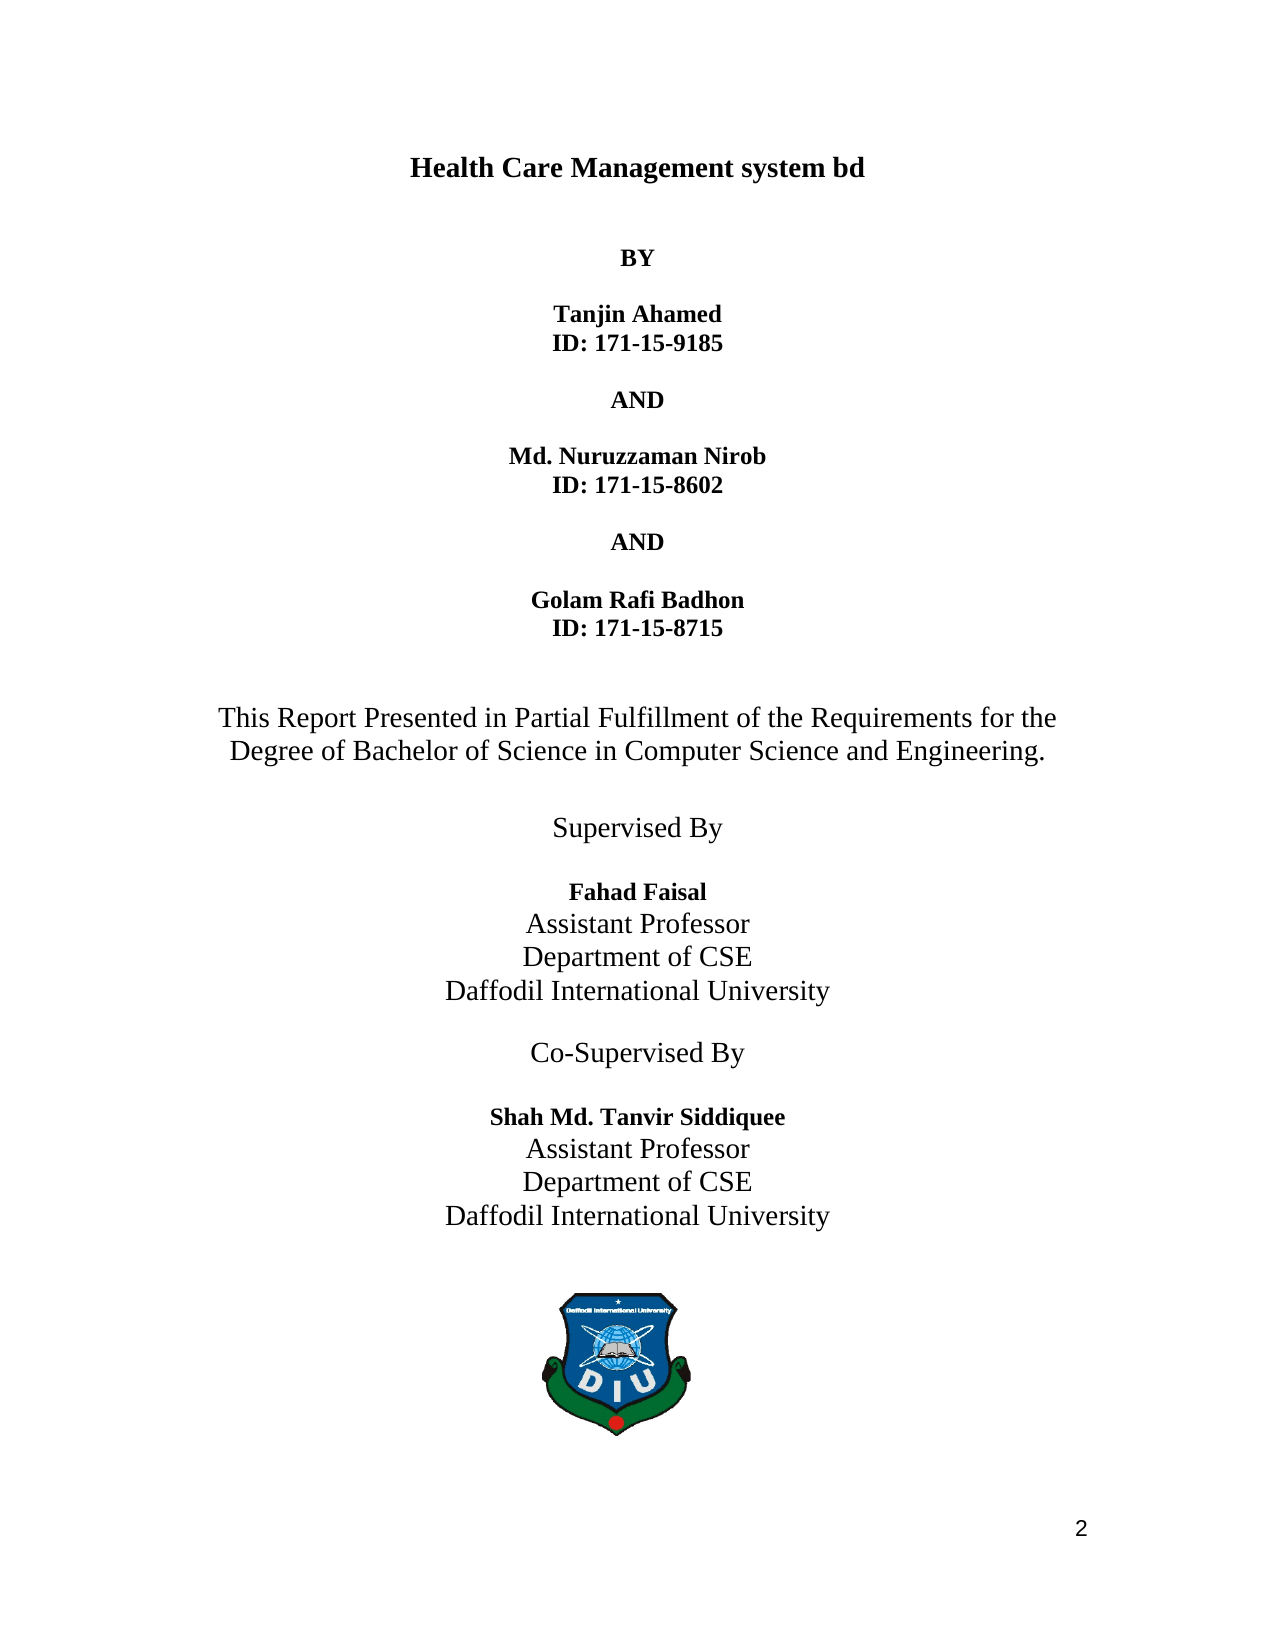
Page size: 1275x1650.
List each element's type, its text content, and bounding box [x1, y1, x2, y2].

text University [187, 973, 1087, 1006]
text Tanjin Ahamed [187, 299, 1087, 328]
text Fahad Faisal [187, 877, 1087, 906]
text Department of CSE [187, 1164, 1087, 1198]
text ID: 171-15-8715 [187, 613, 1087, 642]
text AND [187, 385, 1087, 414]
text Co-Supervised By [187, 1035, 1087, 1069]
text ID: 171-15-8602 [187, 470, 1087, 498]
text Supervised By [187, 810, 1087, 843]
text Golam Rafi Badhon [187, 585, 1087, 613]
text Shah Md. Tanvir Siddiquee [187, 1102, 1087, 1131]
text by [187, 243, 1087, 272]
text Assistant Professor [187, 1131, 1087, 1164]
picture [540, 1293, 691, 1434]
text This Report Presented in Partial Fulfillment of the Requirements for the Degree of Bachelor of Science in Computer Science and Engineering. [187, 700, 1087, 767]
text AND [187, 527, 1087, 556]
text University [187, 1198, 1087, 1232]
text ID: 171-15-9185 [187, 328, 1087, 357]
text Department of CSE [187, 939, 1087, 973]
text Health Care Management system bd [187, 150, 1087, 183]
text Assistant Professor [187, 906, 1087, 939]
text Md. Nuruzzaman Nirob [187, 441, 1087, 470]
